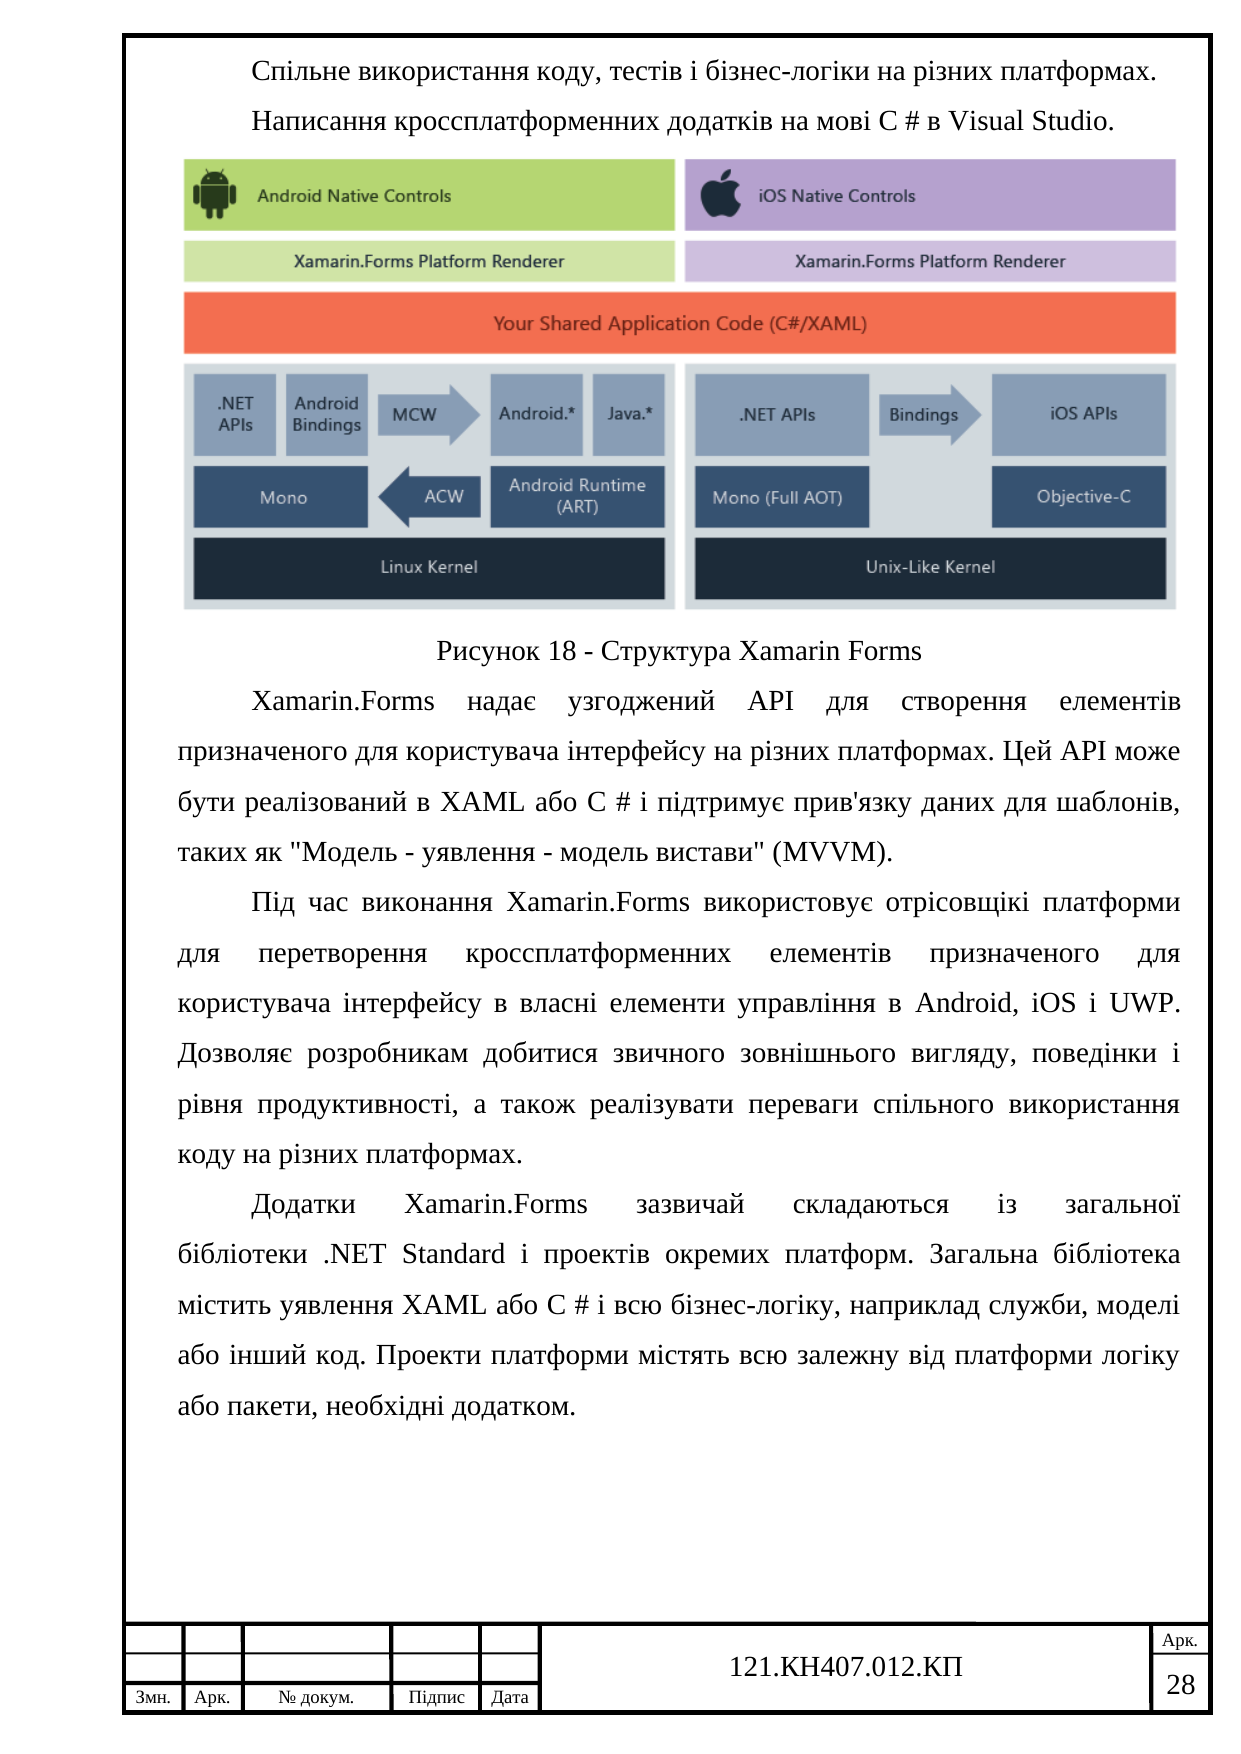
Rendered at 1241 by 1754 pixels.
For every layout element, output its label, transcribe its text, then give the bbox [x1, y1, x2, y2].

text Спільне використання коду, тестів і бізнес-логіки на різних платформах. [177, 53, 1181, 87]
text Додатки Xamarin.Forms зазвичай складаються із загальної бібліотеки .NET Standard і проектів окремих платформ. Загальна бібліотека містить уявлення XAML або C # і всю бізнес-логіку, наприклад служби, моделі або інший код. Проекти платформи містять всю залежну від платформи логіку або пакети, необхідні додатком. [177, 1186, 1181, 1421]
text Рисунок 18 - Структура Xamarin Forms [177, 633, 1181, 666]
text Написання кроссплатформенних додатків на мові C # в Visual Studio. [177, 103, 1181, 137]
text Під час виконання Xamarin.Forms використовує отрісовщікі платформи для перетворення кроссплатформенних елементів призначеного для користувача інтерфейсу в власні елементи управління в Android, iOS і UWP. Дозволяє розробникам добитися звичного зовнішнього вигляду, поведінки і рівня продуктивності, а також реалізувати переваги спільного використання коду на різних платформах. [177, 884, 1181, 1169]
text Xamarin.Forms надає узгоджений API для створення елементів призначеного для користувача інтерфейсу на різних платформах. Цей API може бути реалізований в XAML або C # і підтримує прив'язку даних для шаблонів, таких як "Модель - уявлення - модель вистави" (MVVM). [177, 683, 1181, 868]
picture [177, 153, 1182, 617]
